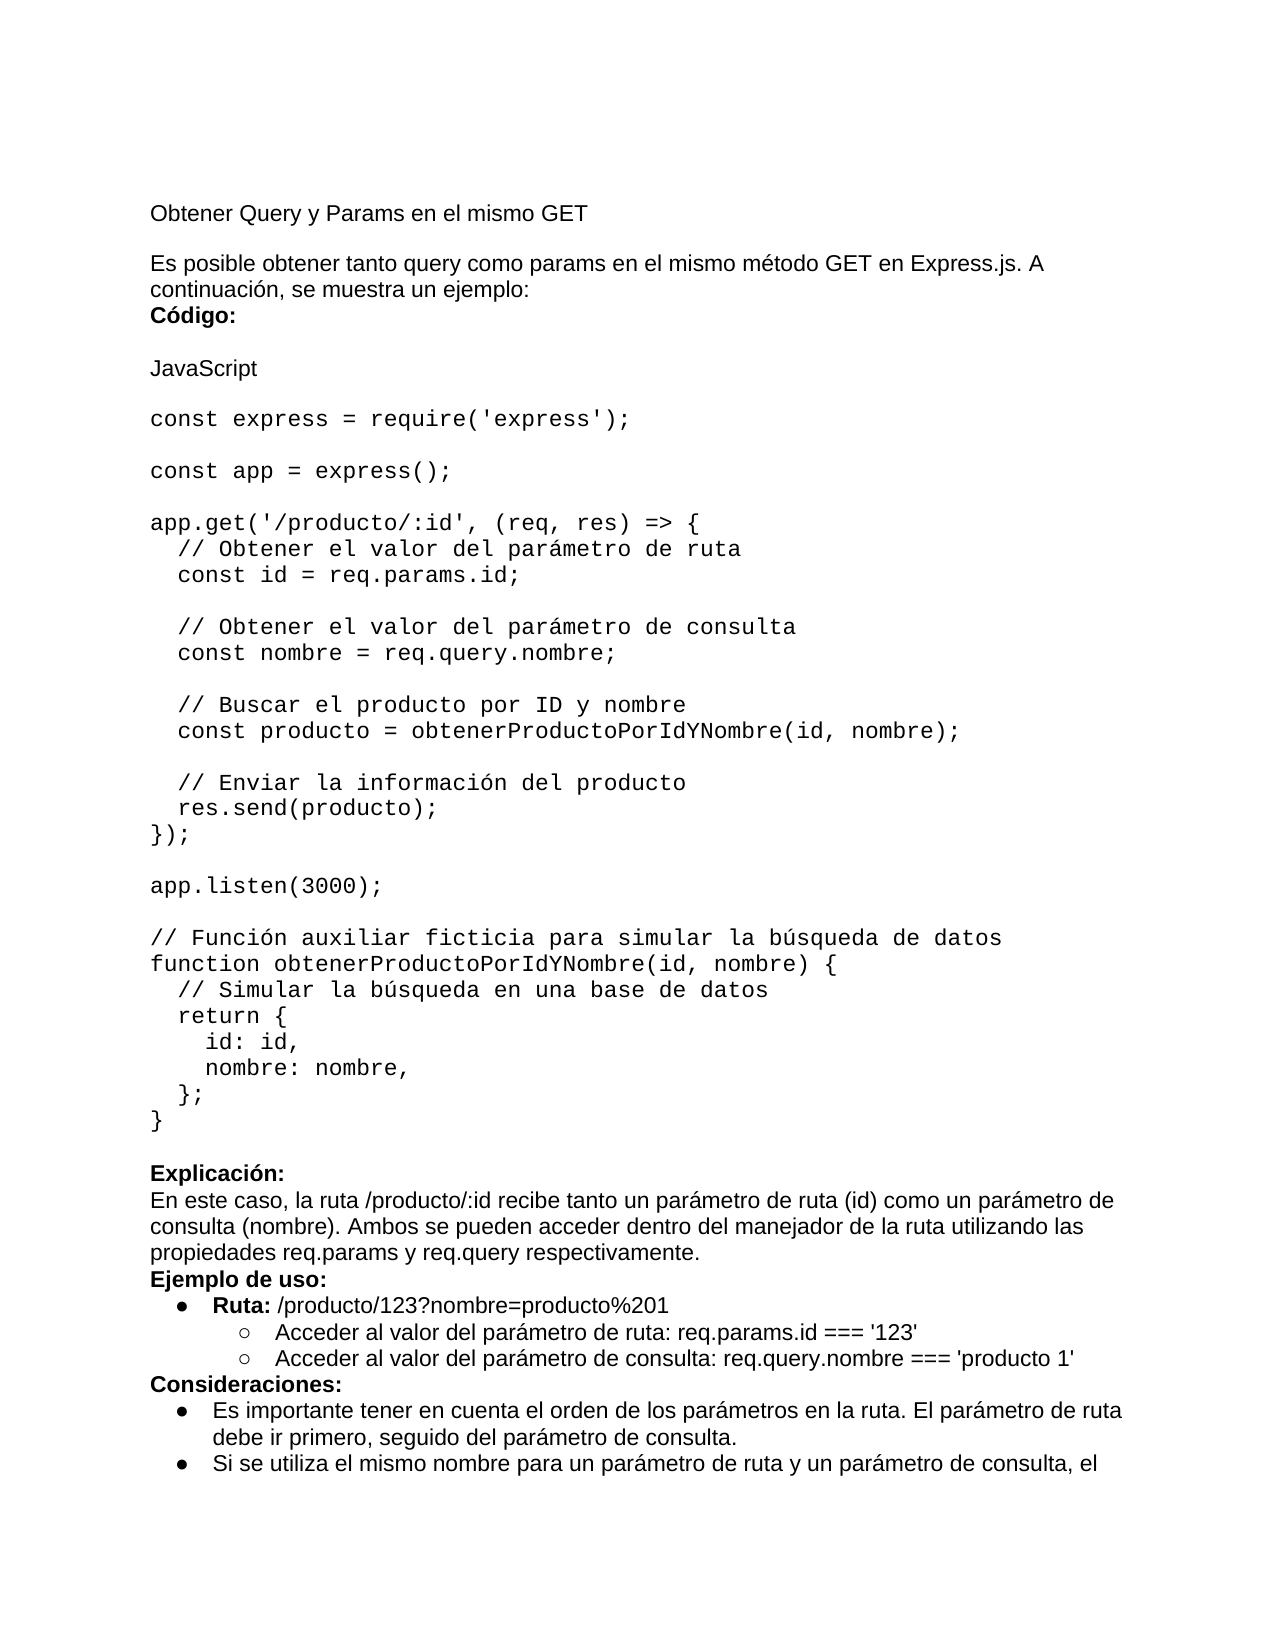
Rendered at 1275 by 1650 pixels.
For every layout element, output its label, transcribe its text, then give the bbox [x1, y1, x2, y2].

text En este caso, la ruta /producto/:id recibe tanto un parámetro de ruta (id) como un parámetro de consulta (nombre). Ambos se pueden acceder dentro del manejador de la ruta utilizando las propiedades req.params y req.query respectivamente. [150, 1187, 1125, 1266]
text Explicación: [150, 1160, 1125, 1187]
text Es posible obtener tanto query como params en el mismo método GET en Express.js. A continuación, se muestra un ejemplo: [150, 249, 1125, 302]
text Consideraciones: [150, 1371, 1125, 1397]
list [175, 1450, 1125, 1477]
list Acceder al valor del parámetro de ruta: req.params.id === '123' [237, 1318, 1125, 1345]
text Ejemplo de uso: [150, 1266, 1125, 1292]
text Código: [150, 302, 1125, 329]
list Es importante tener en cuenta el orden de los parámetros en la ruta. El parámetro de ruta debe ir primero, seguido del parámetro de consulta. [175, 1397, 1125, 1450]
text JavaScript [150, 355, 1125, 381]
text Obtener Query y Params en el mismo GET [150, 200, 1125, 226]
text const express = require('express'); const app = express(); app.get('/producto/:id', (req, res) => { // Obtener el valor del parámetro de ruta const id = req.params.id; // Obtener el valor del parámetro de consulta const nombre = req.query.nombre; // Buscar el producto por ID y nombre const producto = obtenerProductoPorIdYNombre(id, nombre); // Enviar la información del producto res.send(producto); }); app.listen(3000); // Función auxiliar ficticia para simular la búsqueda de datos function obtenerProductoPorIdYNombre(id, nombre) { // Simular la búsqueda en una base de datos return { id: id, nombre: nombre, }; } [150, 408, 1125, 1160]
list Ruta: /producto/123?nombre=producto%201 [175, 1292, 1125, 1318]
list Acceder al valor del parámetro de consulta: req.query.nombre === 'producto 1' [237, 1345, 1125, 1371]
